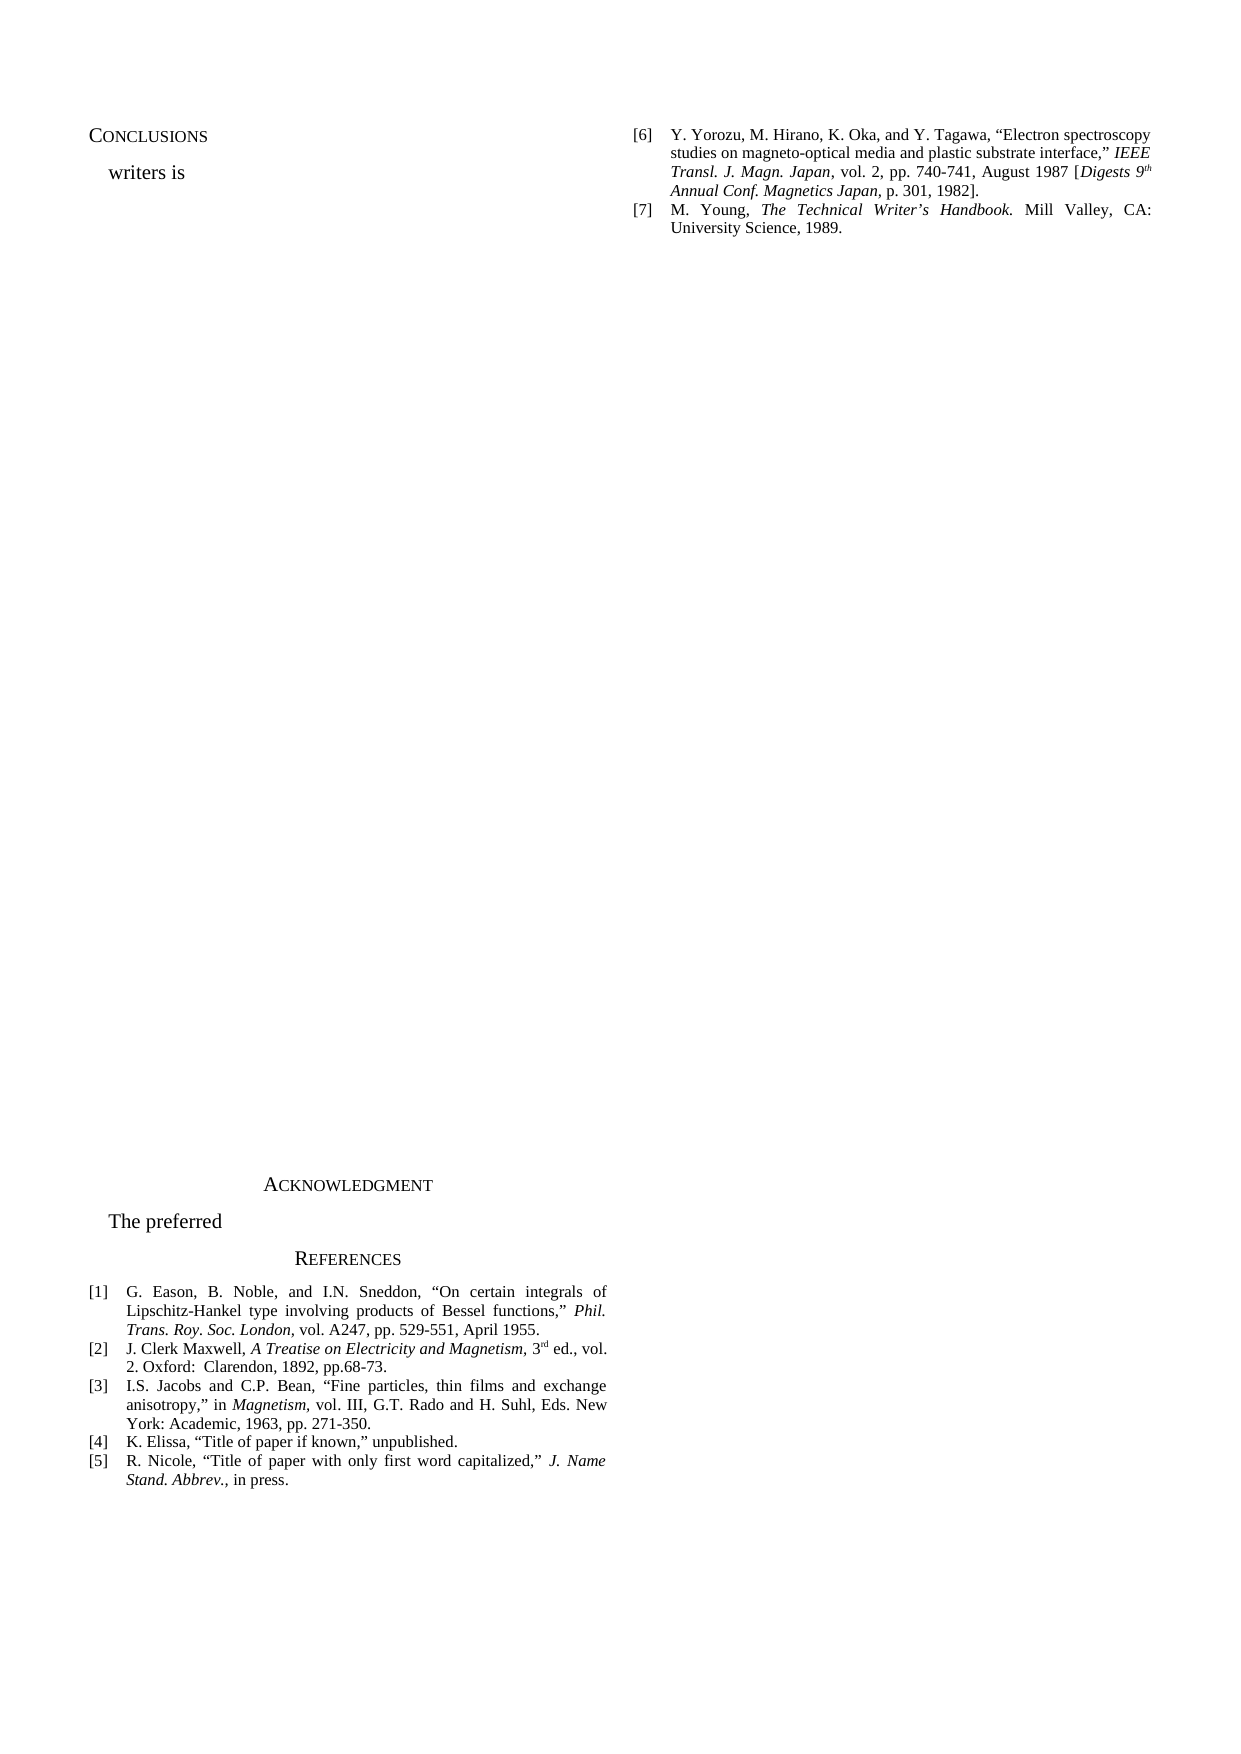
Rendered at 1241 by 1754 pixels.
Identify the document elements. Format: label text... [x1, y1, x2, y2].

text References [88, 1246, 607, 1270]
text [5] R. Nicole, “Title of paper with only first word capitalized,” J. Name Stand. Abbrev., in press. [88, 1452, 607, 1489]
text [4] K. Elissa, “Title of paper if known,” unpublished. [88, 1433, 607, 1452]
text [6] Y. Yorozu, M. Hirano, K. Oka, and Y. Tagawa, “Electron spectroscopy studies on magneto-optical media and plastic substrate interface,” IEEE Transl. J. Magn. , vol. 2, pp. 740-741, August 1987 [Digests 9th Annual Conf. Magnetics , p. 301, 1982]. [633, 125, 1152, 200]
text Acknowledgment [88, 1172, 607, 1196]
text [2] J. Clerk Maxwell, A Treatise on Electricity and Magnetism, 3rd ed., vol. 2. : Clarendon, 1892, pp.68-73. [88, 1339, 607, 1377]
text [3] I.S. Jacobs and C.P. Bean, “Fine particles, thin films and exchange anisotropy,” in Magnetism, vol. III, G.T. Rado and H. Suhl, Eds. : Academic, 1963, pp. 271-350. [88, 1377, 607, 1433]
list Conclusıons [88, 125, 607, 147]
text writers is [88, 159, 607, 184]
text The preferred [88, 1209, 607, 1234]
text [7] M. Young, The Technical Writer’s Handbook. : University Science, 1989. [633, 200, 1152, 237]
text [1] G. Eason, B. Noble, and I.N. Sneddon, “On certain integrals of Lipschitz-Hankel type involving products of Bessel functions,” Phil. Trans. Roy. Soc. London, vol. A247, pp. 529-551, April 1955. [88, 1283, 607, 1339]
